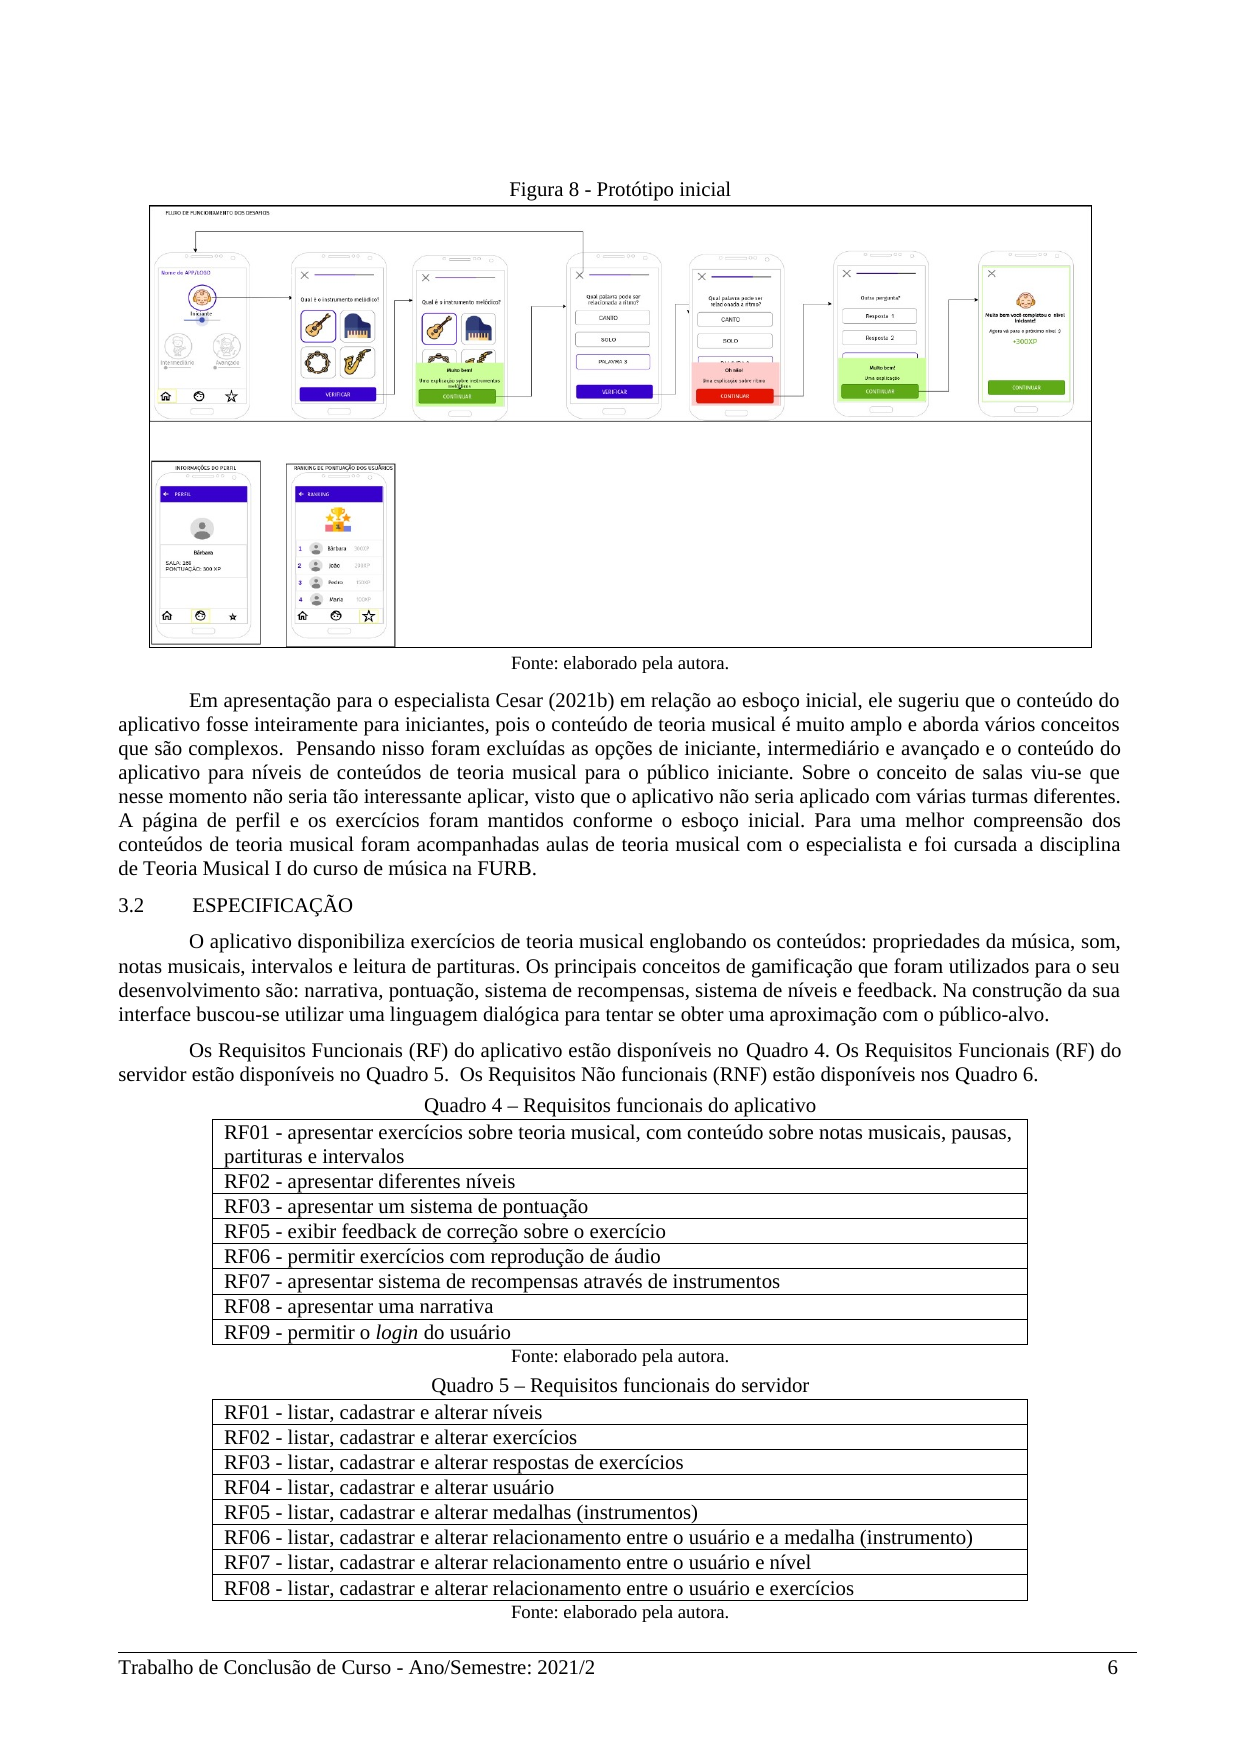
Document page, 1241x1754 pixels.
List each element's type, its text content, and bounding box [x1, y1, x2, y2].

table_cell RF06 - listar, cadastrar e alterar relacionamento entre o usuário e a medalha (instrumento) [213, 1525, 1027, 1549]
text Os Requisitos Funcionais (RF) do aplicativo estão disponíveis no Quadro 4. Os Requisitos Funcionais (RF) do servidor estão disponíveis no Quadro 5. Os Requisitos Não funcionais (RNF) estão disponíveis nos Quadro 6. [118, 1038, 1122, 1086]
text Em apresentação para o especialista Cesar (2021b) em relação ao esboço inicial, ele sugeriu que o conteúdo do aplicativo fosse inteiramente para iniciantes, pois o conteúdo de teoria musical é muito amplo e aborda vários conceitos que são complexos. Pensando nisso foram excluídas as opções de iniciante, intermediário e avançado e o conteúdo do aplicativo para níveis de conteúdos de teoria musical para o público iniciante. Sobre o conceito de salas viu-se que nesse momento não seria tão interessante aplicar, visto que o aplicativo não seria aplicado com várias turmas diferentes. A página de perfil e os exercícios foram mantidos conforme o esboço inicial. Para uma melhor compreensão dos conteúdos de teoria musical foram acompanhadas aulas de teoria musical com o especialista e foi cursada a disciplina de Teoria Musical I do curso de música na FURB. [118, 688, 1122, 880]
text Fonte: elaborado pela autora. [118, 652, 1122, 673]
table_cell RF04 - listar, cadastrar e alterar usuário [213, 1475, 1027, 1499]
text Figura 8 - Protótipo inicial [118, 177, 1122, 201]
table_cell RF05 - listar, cadastrar e alterar medalhas (instrumentos) [213, 1500, 1027, 1524]
table_cell RF08 - apresentar uma narrativa [213, 1295, 1027, 1318]
table_cell RF09 - permitir o login do usuário [213, 1320, 1027, 1344]
text O aplicativo disponibiliza exercícios de teoria musical englobando os conteúdos: propriedades da música, som, notas musicais, intervalos e leitura de partituras. Os principais conceitos de gamificação que foram utilizados para o seu desenvolvimento são: narrativa, pontuação, sistema de recompensas, sistema de níveis e feedback. Na construção da sua interface buscou-se utilizar uma linguagem dialógica para tentar se obter uma aproximação com o público-alvo. [118, 929, 1122, 1026]
table_cell RF08 - listar, cadastrar e alterar relacionamento entre o usuário e exercícios [213, 1575, 1027, 1599]
picture [150, 206, 1091, 647]
table_cell RF05 - exibir feedback de correção sobre o exercício [213, 1219, 1027, 1243]
text Quadro 4 – Requisitos funcionais do aplicativo [118, 1093, 1122, 1117]
table_header RF01 - listar, cadastrar e alterar níveis [213, 1400, 1027, 1424]
table_cell RF02 - apresentar diferentes níveis [213, 1169, 1027, 1193]
text Fonte: elaborado pela autora. [118, 1601, 1122, 1622]
table_cell RF03 - listar, cadastrar e alterar respostas de exercícios [213, 1450, 1027, 1474]
table_cell RF02 - listar, cadastrar e alterar exercícios [213, 1425, 1027, 1449]
table_cell RF06 - permitir exercícios com reprodução de áudio [213, 1244, 1027, 1268]
table_header RF01 - apresentar exercícios sobre teoria musical, com conteúdo sobre notas musicais, pausas, partituras e intervalos [213, 1120, 1027, 1168]
subtitle Especificação [118, 893, 1122, 917]
table_cell RF07 - apresentar sistema de recompensas através de instrumentos [213, 1269, 1027, 1293]
text Quadro 5 – Requisitos funcionais do servidor [118, 1372, 1122, 1397]
table_cell RF07 - listar, cadastrar e alterar relacionamento entre o usuário e nível [213, 1550, 1027, 1574]
text Fonte: elaborado pela autora. [118, 1345, 1122, 1366]
table_cell RF03 - apresentar um sistema de pontuação [213, 1194, 1027, 1218]
